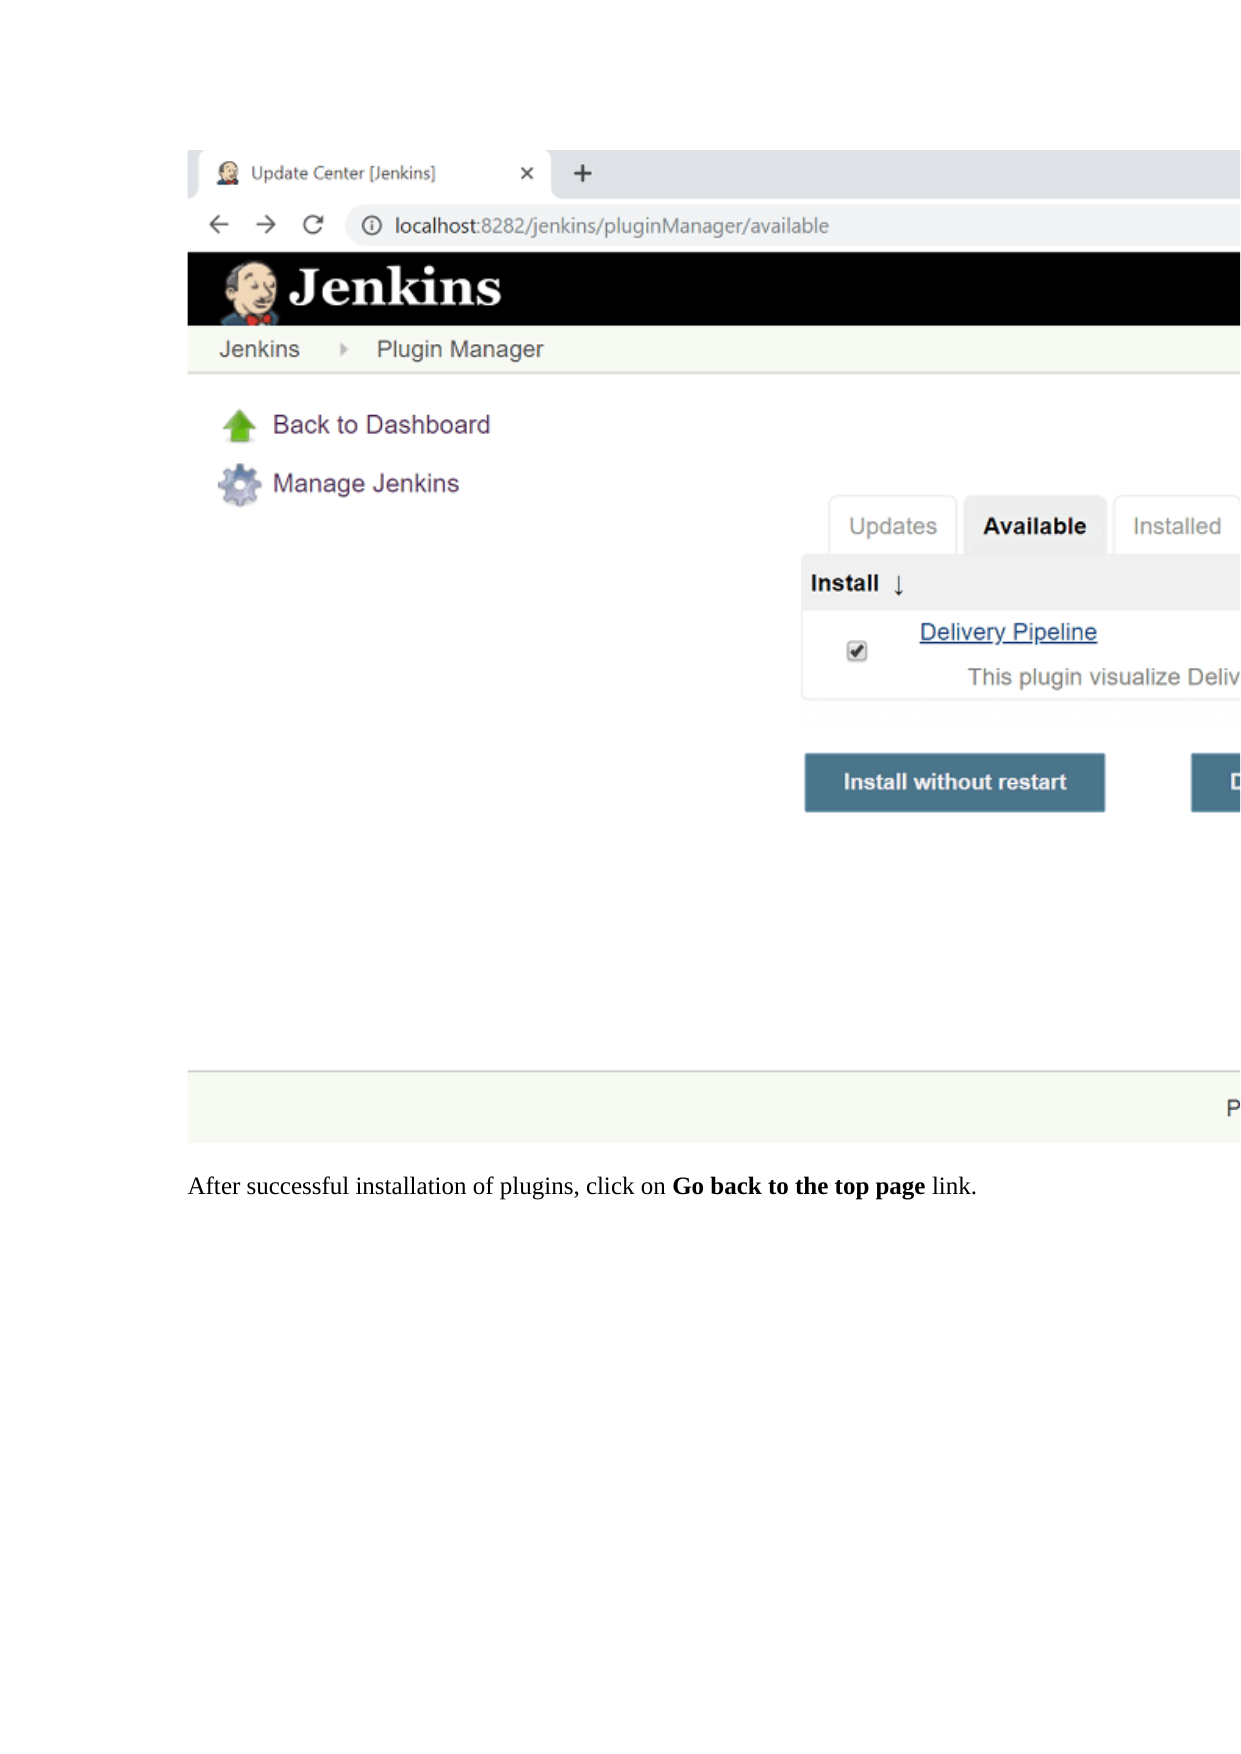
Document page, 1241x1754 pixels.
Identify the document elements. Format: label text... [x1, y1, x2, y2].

picture [187, 150, 1241, 1143]
text After successful installation of plugins, click on Go back to the top page link. [187, 1171, 1053, 1200]
